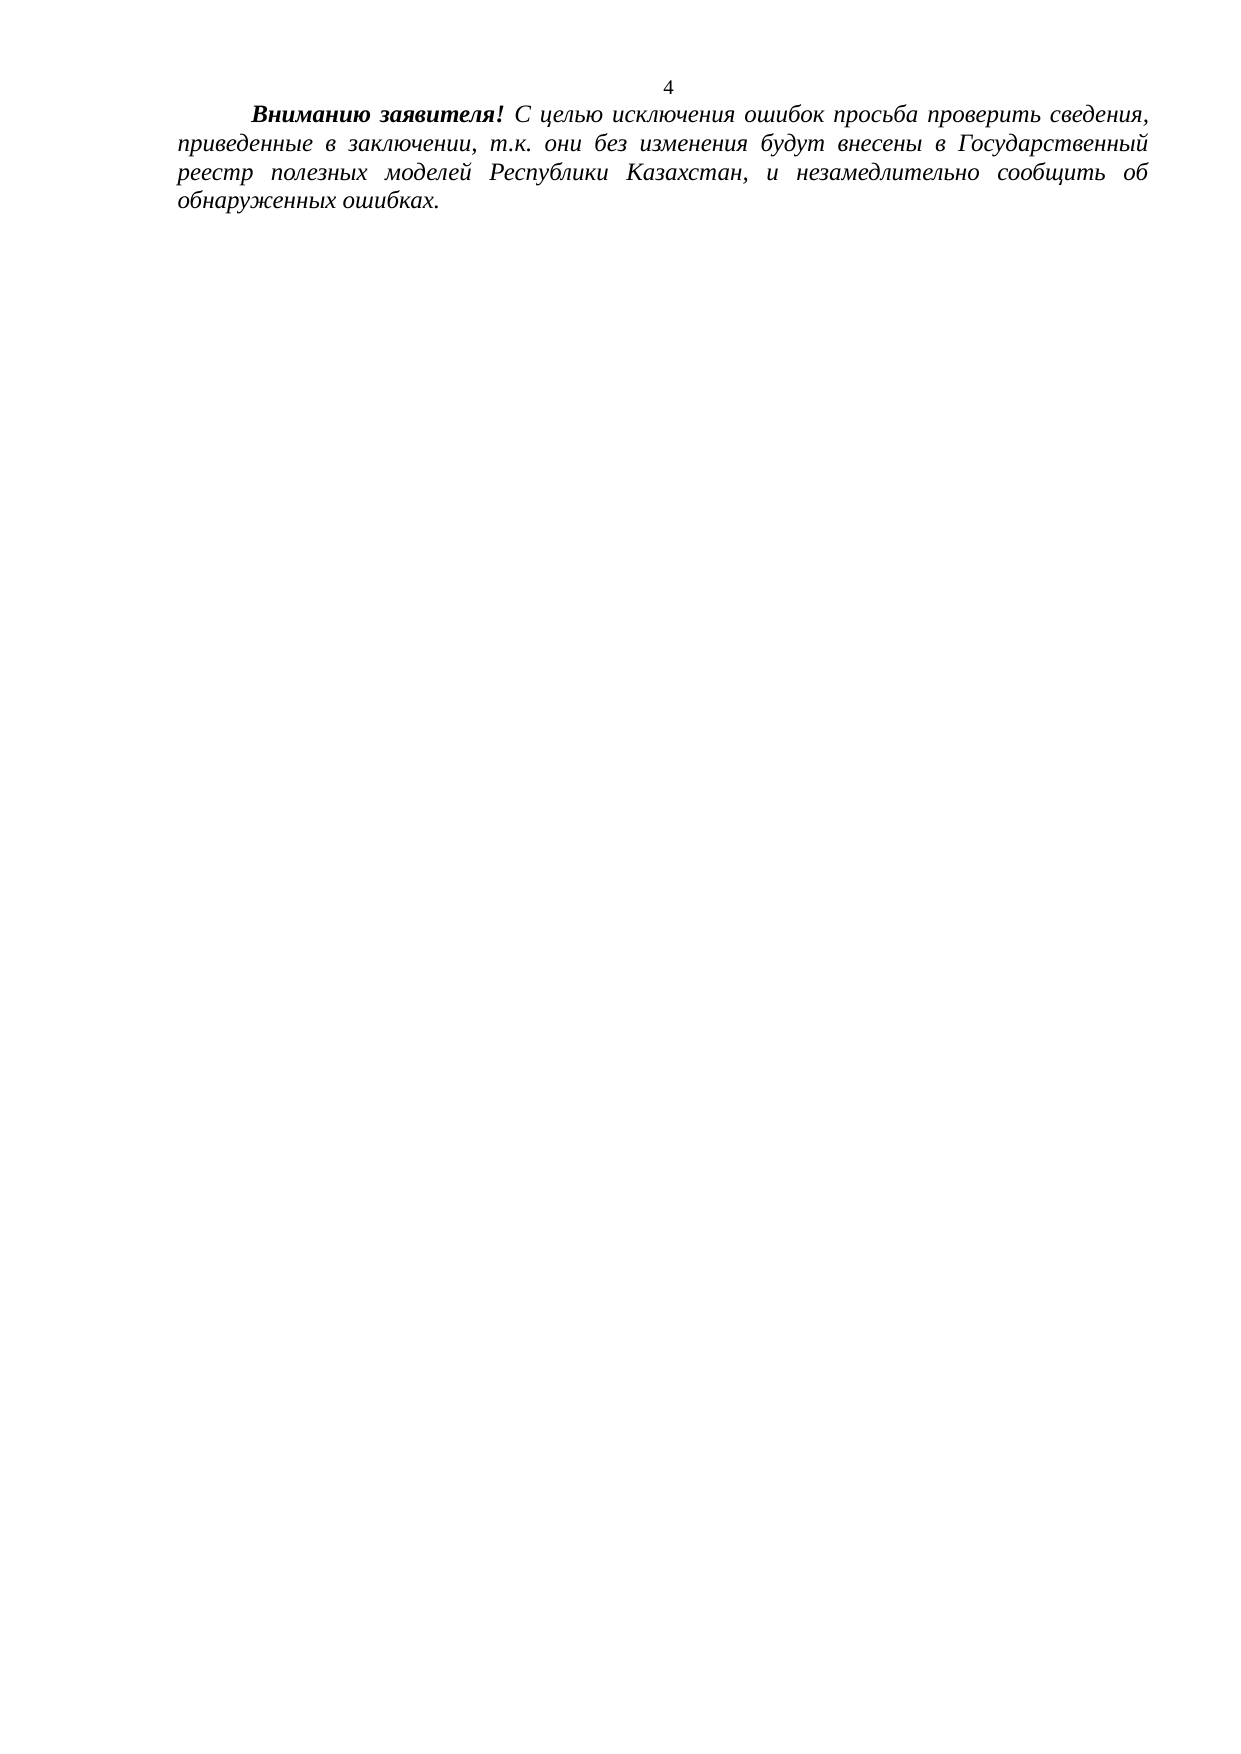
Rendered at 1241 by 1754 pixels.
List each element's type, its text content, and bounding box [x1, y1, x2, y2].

text Вниманию заявителя! С целью исключения ошибок просьба проверить сведения, приведенные в заключении, т.к. они без изменения будут внесены в Государственный реестр полезных моделей Республики Казахстан, и незамедлительно сообщить об обнаруженных ошибках. [177, 99, 1152, 214]
